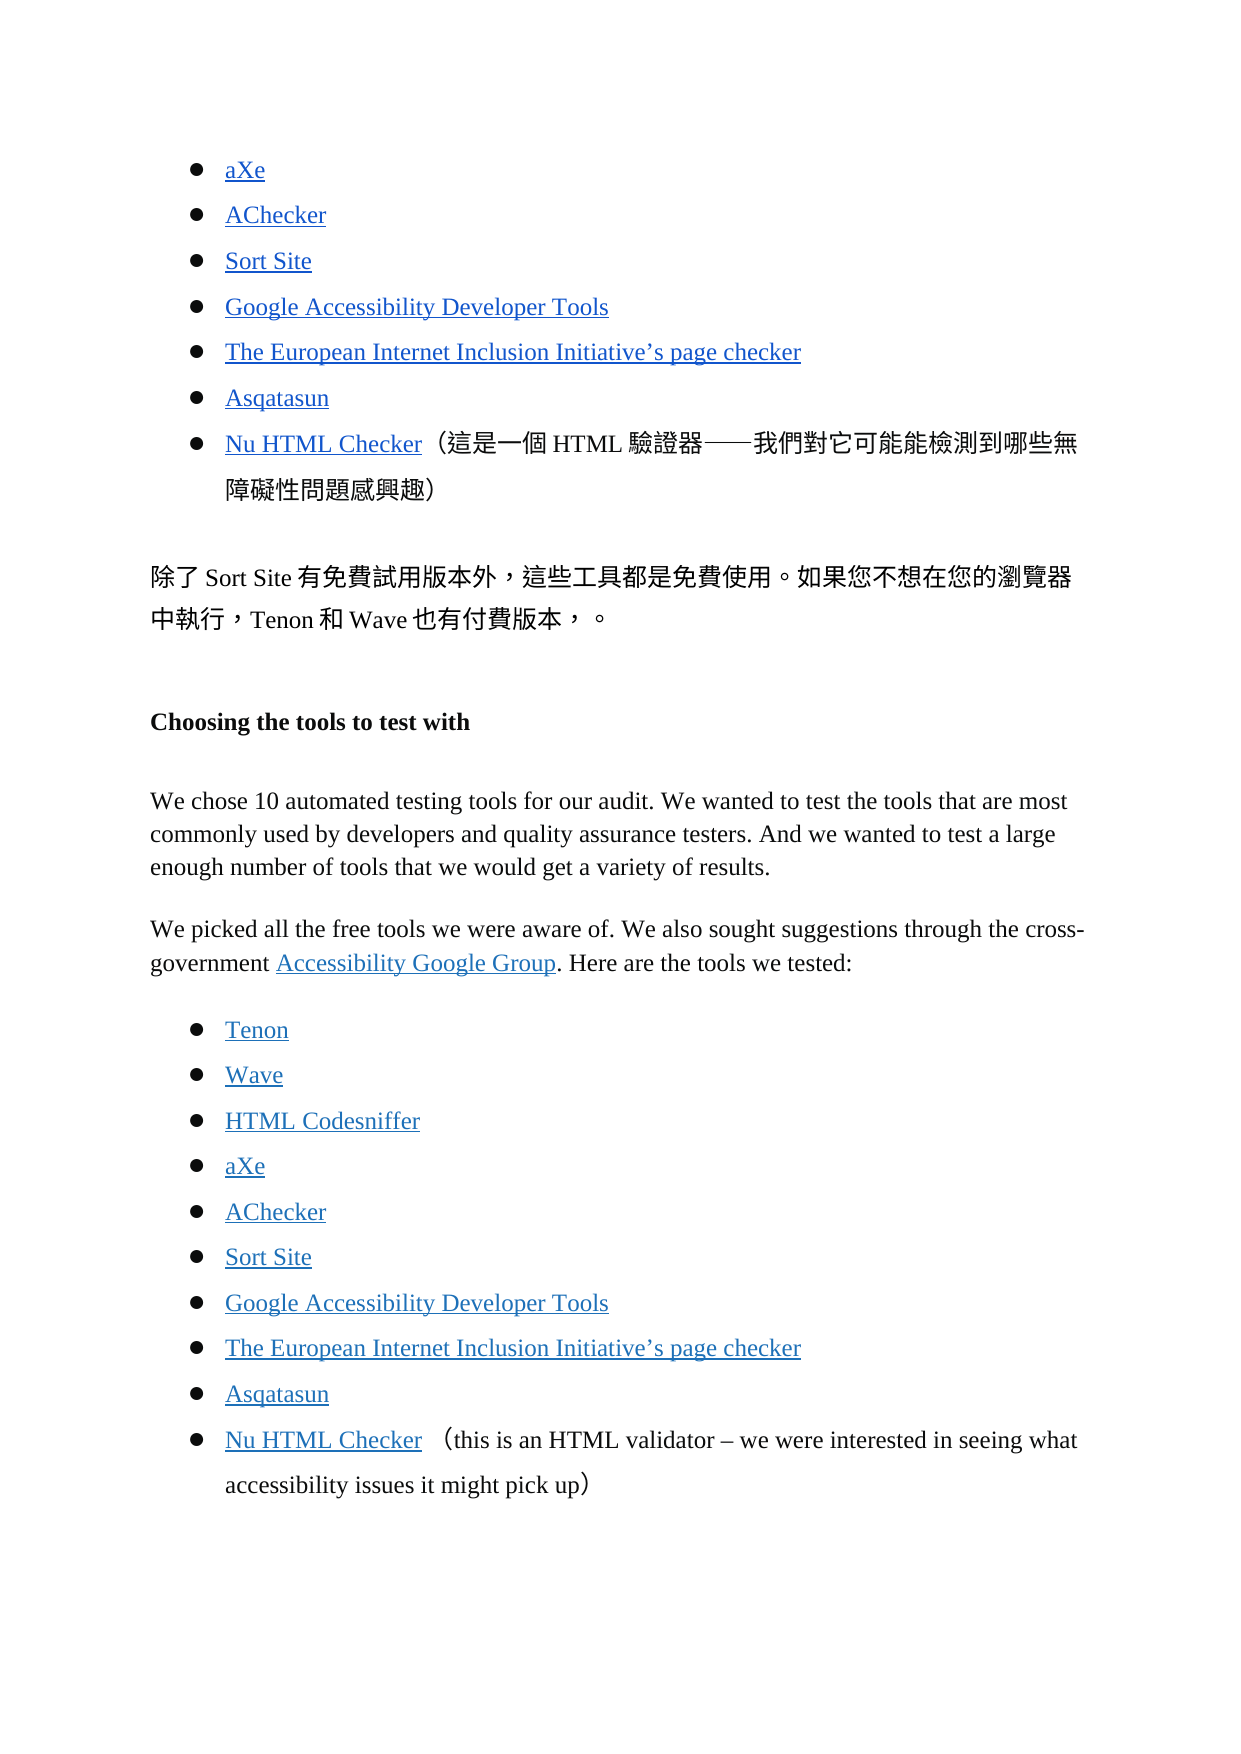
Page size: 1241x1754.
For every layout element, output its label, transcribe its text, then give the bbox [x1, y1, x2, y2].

list Nu HTML Checker [187, 423, 1090, 507]
subtitle Choosing the tools to test with [150, 707, 1090, 736]
list Asqatasun [187, 378, 1090, 412]
text We picked all the free tools we were aware of. We also sought suggestions through the cross-government Accessibility Google Group. Here are the tools we tested: [150, 914, 1090, 976]
text We chose 10 automated testing tools for our audit. We wanted to test the tools that are most commonly used by developers and quality assurance testers. And we wanted to test a large enough number of tools that we would get a variety of results. [150, 786, 1090, 881]
list The European Internet Inclusion Initiative’s page checker [187, 332, 1090, 367]
list aXe [187, 1146, 1090, 1181]
list Wave [187, 1055, 1090, 1090]
list Sort Site [187, 1237, 1090, 1272]
list Google Accessibility Developer Tools [187, 287, 1090, 321]
list Asqatasun [187, 1374, 1090, 1409]
list AChecker [187, 196, 1090, 230]
list The European Internet Inclusion Initiative’s page checker [187, 1328, 1090, 1363]
list Tenon [187, 1010, 1090, 1044]
list HTML Codesniffer [187, 1101, 1090, 1136]
list AChecker [187, 1192, 1090, 1227]
list aXe [187, 150, 1090, 185]
list Sort Site [187, 241, 1090, 276]
list Nu HTML Checker [187, 1419, 1090, 1501]
list Google Accessibility Developer Tools [187, 1283, 1090, 1318]
